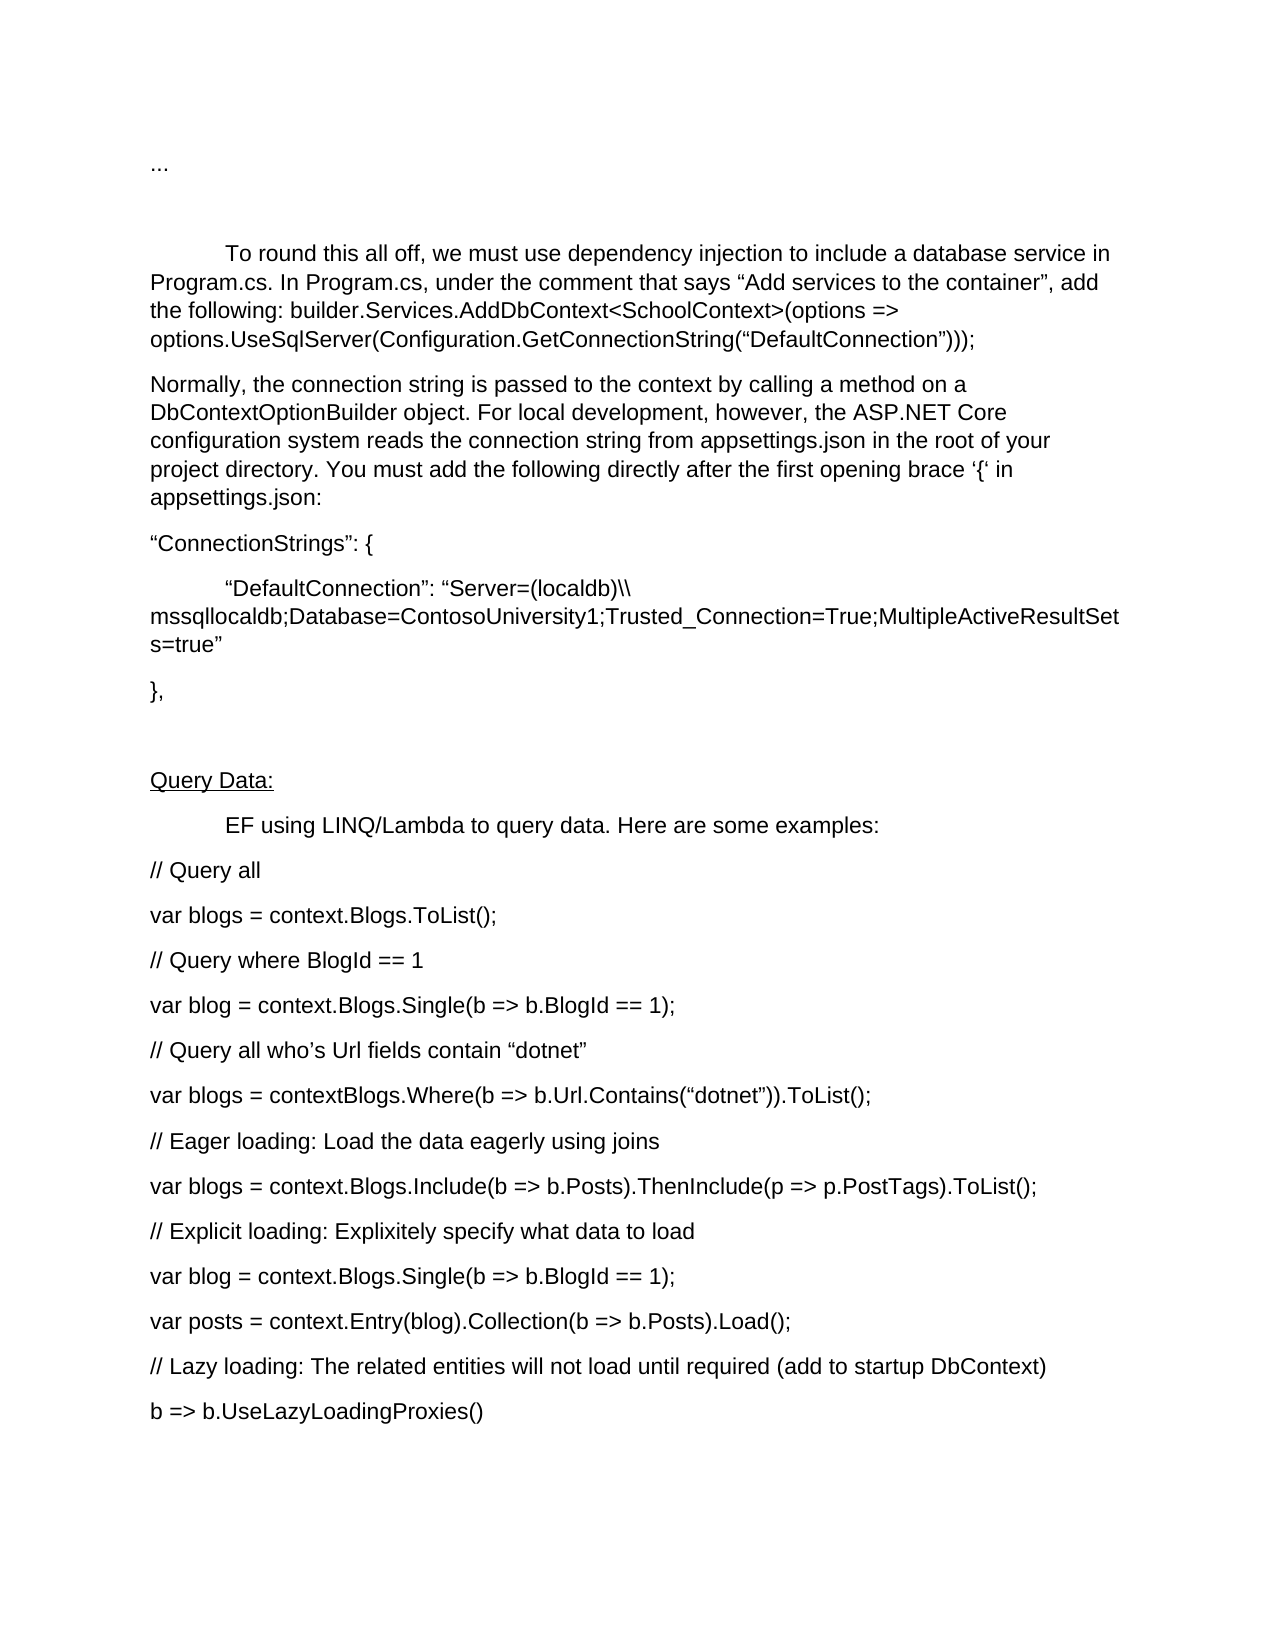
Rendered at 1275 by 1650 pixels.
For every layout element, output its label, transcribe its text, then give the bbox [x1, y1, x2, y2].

text // Explicit loading: Explixitely specify what data to load [150, 1218, 1125, 1244]
text // Query all [150, 857, 1125, 883]
text // Query where BlogId == 1 [150, 947, 1125, 973]
text var blog = context.Blogs.Single(b => b.BlogId == 1); [150, 992, 1125, 1019]
text b => b.UseLazyLoadingProxies() [150, 1398, 1125, 1424]
text var blog = context.Blogs.Single(b => b.BlogId == 1); [150, 1263, 1125, 1289]
text “ConnectionStrings”: { [150, 529, 1125, 556]
text To round this all off, we must use dependency injection to include a database service in Program.cs. In Program.cs, under the comment that says “Add services to the container”, add the following: builder.Services.AddDbContext<SchoolContext>(options => options.UseSqlServer(Configuration.GetConnectionString(“DefaultConnection”))); [150, 240, 1125, 352]
text // Query all who’s Url fields contain “dotnet” [150, 1037, 1125, 1064]
text EF using LINQ/Lambda to query data. Here are some examples: [150, 812, 1125, 838]
text var blogs = context.Blogs.ToList(); [150, 902, 1125, 928]
text // Eager loading: Load the data eagerly using joins [150, 1128, 1125, 1154]
text var blogs = context.Blogs.Include(b => b.Posts).ThenInclude(p => p.PostTags).ToList(); [150, 1173, 1125, 1199]
text var blogs = contextBlogs.Where(b => b.Url.Contains(“dotnet”)).ToList(); [150, 1082, 1125, 1109]
text “DefaultConnection”: “Server=(localdb)\\mssqllocaldb;Database=ContosoUniversity1;Trusted_Connection=True;MultipleActiveResultSets=true” [150, 574, 1125, 658]
text }, [150, 677, 1125, 703]
text // Lazy loading: The related entities will not load until required (add to startup DbContext) [150, 1353, 1125, 1379]
text ... [150, 150, 1125, 176]
text Normally, the connection string is passed to the context by calling a method on a DbContextOptionBuilder object. For local development, however, the ASP.NET Core configuration system reads the connection string from appsettings.json in the root of your project directory. You must add the following directly after the first opening brace ‘{‘ in appsettings.json: [150, 371, 1125, 511]
text Query Data: [150, 767, 1125, 793]
text var posts = context.Entry(blog).Collection(b => b.Posts).Load(); [150, 1308, 1125, 1334]
